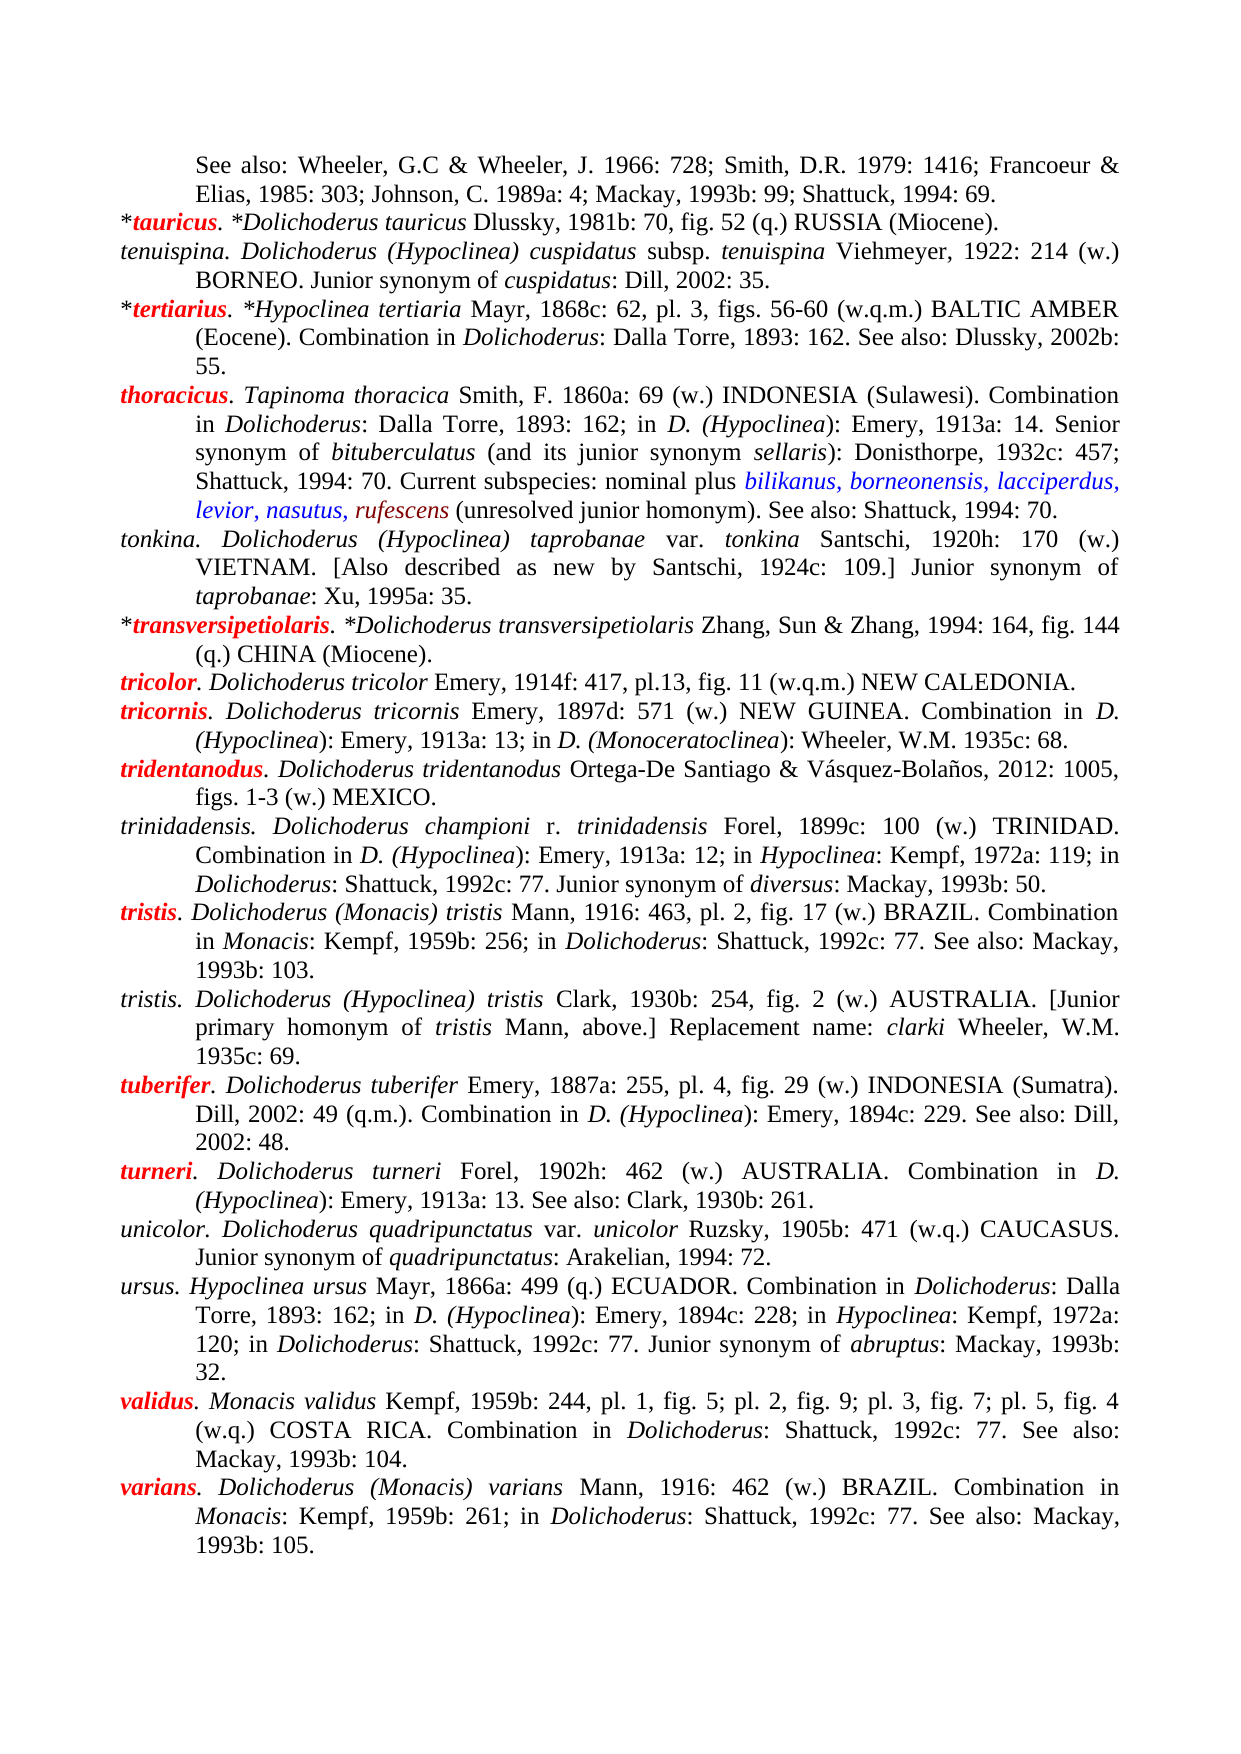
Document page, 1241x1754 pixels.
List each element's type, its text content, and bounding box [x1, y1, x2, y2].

text tricornis. Dolichoderus tricornis Emery, 1897d: 571 (w.) NEW GUINEA. Combination in D. (Hypoclinea): Emery, 1913a: 13; in D. (Monoceratoclinea): Wheeler, W.M. 1935c: 68. [120, 696, 1120, 754]
text turneri. Dolichoderus turneri Forel, 1902h: 462 (w.) AUSTRALIA. Combination in D. (Hypoclinea): Emery, 1913a: 13. See also: Clark, 1930b: 261. [120, 1156, 1120, 1214]
text *transversipetiolaris. *Dolichoderus transversipetiolaris Zhang, Sun & Zhang, 1994: 164, fig. 144 (q.) CHINA (Miocene). [120, 610, 1120, 667]
text ursus. Hypoclinea ursus Mayr, 1866a: 499 (q.) ECUADOR. Combination in Dolichoderus: Dalla Torre, 1893: 162; in D. (Hypoclinea): Emery, 1894c: 228; in Hypoclinea: Kempf, 1972a: 120; in Dolichoderus: Shattuck, 1992c: 77. Junior synonym of abruptus: Mackay, 1993b: 32. [120, 1271, 1120, 1386]
text unicolor. Dolichoderus quadripunctatus var. unicolor Ruzsky, 1905b: 471 (w.q.) CAUCASUS. Junior synonym of quadripunctatus: Arakelian, 1994: 72. [120, 1214, 1120, 1271]
text tuberifer. Dolichoderus tuberifer Emery, 1887a: 255, pl. 4, fig. 29 (w.) INDONESIA (Sumatra). Dill, 2002: 49 (q.m.). Combination in D. (Hypoclinea): Emery, 1894c: 229. See also: Dill, 2002: 48. [120, 1070, 1120, 1156]
text *tauricus. *Dolichoderus tauricus Dlussky, 1981b: 70, fig. 52 (q.) RUSSIA (Miocene). [120, 207, 1120, 236]
text varians. Dolichoderus (Monacis) varians Mann, 1916: 462 (w.) BRAZIL. Combination in Monacis: Kempf, 1959b: 261; in Dolichoderus: Shattuck, 1992c: 77. See also: Mackay, 1993b: 105. [120, 1472, 1120, 1559]
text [120, 150, 1120, 207]
text tenuispina. Dolichoderus (Hypoclinea) cuspidatus subsp. tenuispina Viehmeyer, 1922: 214 (w.) BORNEO. Junior synonym of cuspidatus: Dill, 2002: 35. [120, 236, 1120, 294]
text tristis. Dolichoderus (Hypoclinea) tristis Clark, 1930b: 254, fig. 2 (w.) AUSTRALIA. [Junior primary homonym of tristis Mann, above.] Replacement name: clarki Wheeler, W.M. 1935c: 69. [120, 984, 1120, 1070]
text tonkina. Dolichoderus (Hypoclinea) taprobanae var. tonkina Santschi, 1920h: 170 (w.) VIETNAM. [Also described as new by Santschi, 1924c: 109.] Junior synonym of taprobanae: Xu, 1995a: 35. [120, 524, 1120, 610]
text trinidadensis. Dolichoderus championi r. trinidadensis Forel, 1899c: 100 (w.) TRINIDAD. Combination in D. (Hypoclinea): Emery, 1913a: 12; in Hypoclinea: Kempf, 1972a: 119; in Dolichoderus: Shattuck, 1992c: 77. Junior synonym of diversus: Mackay, 1993b: 50. [120, 811, 1120, 897]
text validus. Monacis validus Kempf, 1959b: 244, pl. 1, fig. 5; pl. 2, fig. 9; pl. 3, fig. 7; pl. 5, fig. 4 (w.q.) COSTA RICA. Combination in Dolichoderus: Shattuck, 1992c: 77. See also: Mackay, 1993b: 104. [120, 1386, 1120, 1472]
text thoracicus. Tapinoma thoracica Smith, F. 1860a: 69 (w.) INDONESIA (Sulawesi). Combination in Dolichoderus: Dalla Torre, 1893: 162; in D. (Hypoclinea): Emery, 1913a: 14. Senior synonym of bituberculatus (and its junior synonym sellaris): Donisthorpe, 1932c: 457; Shattuck, 1994: 70. Current subspecies: nominal plus bilikanus, borneonensis, lacciperdus, levior, nasutus, rufescens (unresolved junior homonym). See also: Shattuck, 1994: 70. [120, 380, 1120, 524]
text tridentanodus. Dolichoderus tridentanodus Ortega-De Santiago & Vásquez-Bolaños, 2012: 1005, figs. 1-3 (w.) MEXICO. [120, 754, 1120, 811]
text tricolor. Dolichoderus tricolor Emery, 1914f: 417, pl.13, fig. 11 (w.q.m.) NEW CALEDONIA. [120, 667, 1120, 696]
text *tertiarius. *Hypoclinea tertiaria Mayr, 1868c: 62, pl. 3, figs. 56-60 (w.q.m.) BALTIC AMBER (Eocene). Combination in Dolichoderus: Dalla Torre, 1893: 162. See also: Dlussky, 2002b: 55. [120, 294, 1120, 380]
text tristis. Dolichoderus (Monacis) tristis Mann, 1916: 463, pl. 2, fig. 17 (w.) BRAZIL. Combination in Monacis: Kempf, 1959b: 256; in Dolichoderus: Shattuck, 1992c: 77. See also: Mackay, 1993b: 103. [120, 897, 1120, 984]
